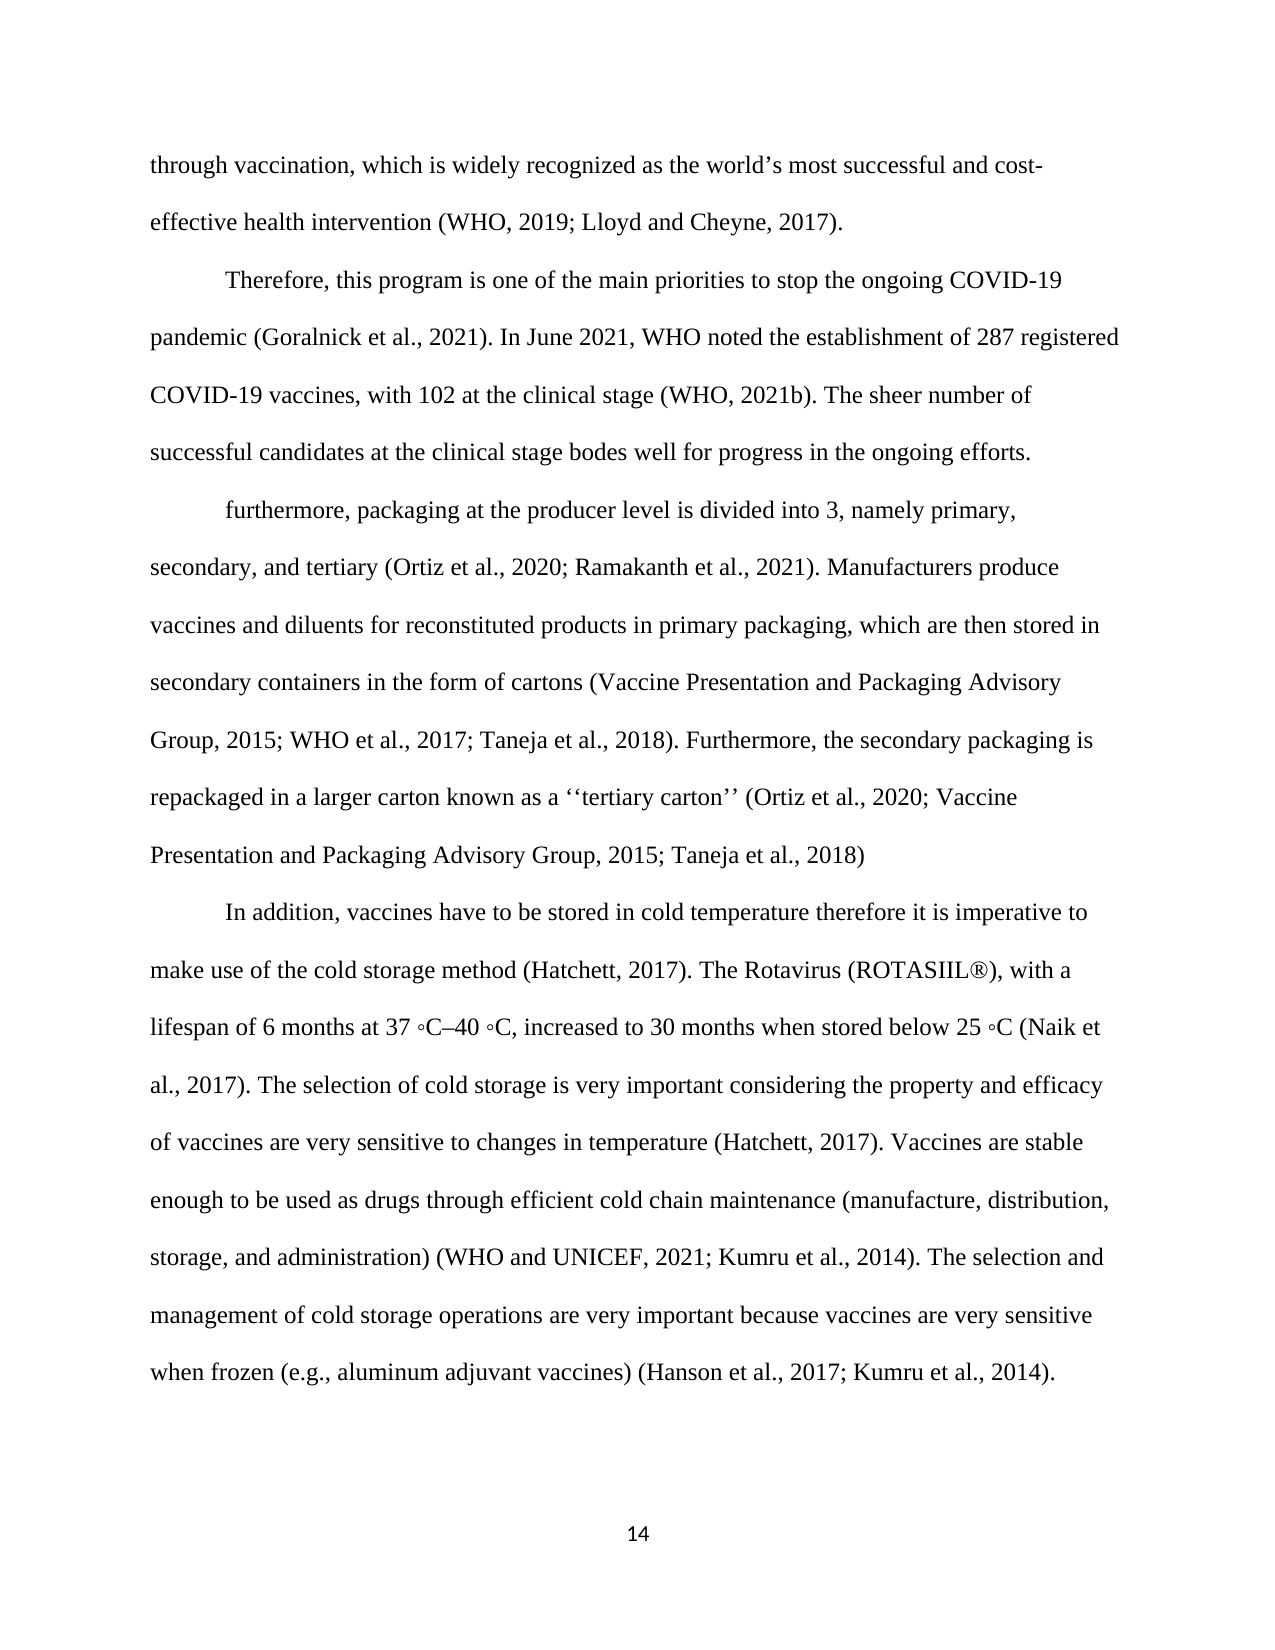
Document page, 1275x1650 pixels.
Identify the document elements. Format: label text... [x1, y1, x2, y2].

text In addition, vaccines have to be stored in cold temperature therefore it is imperative to make use of the cold storage method (Hatchett, 2017). The Rotavirus (ROTASIIL®), with a lifespan of 6 months at 37 ◦C–40 ◦C, increased to 30 months when stored below 25 ◦C (Naik et al., 2017). The selection of cold storage is very important considering the property and efficacy of vaccines are very sensitive to changes in temperature (Hatchett, 2017). Vaccines are stable enough to be used as drugs through efficient cold chain maintenance (manufacture, distribution, storage, and administration) (WHO and UNICEF, 2021; Kumru et al., 2014). The selection and management of cold storage operations are very important because vaccines are very sensitive when frozen (e.g., aluminum adjuvant vaccines) (Hanson et al., 2017; Kumru et al., 2014). [150, 897, 1125, 1386]
text furthermore, packaging at the producer level is divided into 3, namely primary, secondary, and tertiary (Ortiz et al., 2020; Ramakanth et al., 2021). Manufacturers produce vaccines and diluents for reconstituted products in primary packaging, which are then stored in secondary containers in the form of cartons (Vaccine Presentation and Packaging Advisory Group, 2015; WHO et al., 2017; Taneja et al., 2018). Furthermore, the secondary packaging is repackaged in a larger carton known as a ‘‘tertiary carton’’ (Ortiz et al., 2020; Vaccine Presentation and Packaging Advisory Group, 2015; Taneja et al., 2018) [150, 495, 1125, 869]
text Therefore, this program is one of the main priorities to stop the ongoing COVID-19 pandemic (Goralnick et al., 2021). In June 2021, WHO noted the establishment of 287 registered COVID-19 vaccines, with 102 at the clinical stage (WHO, 2021b). The sheer number of successful candidates at the clinical stage bodes well for progress in the ongoing efforts. [150, 265, 1125, 466]
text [150, 150, 1125, 236]
